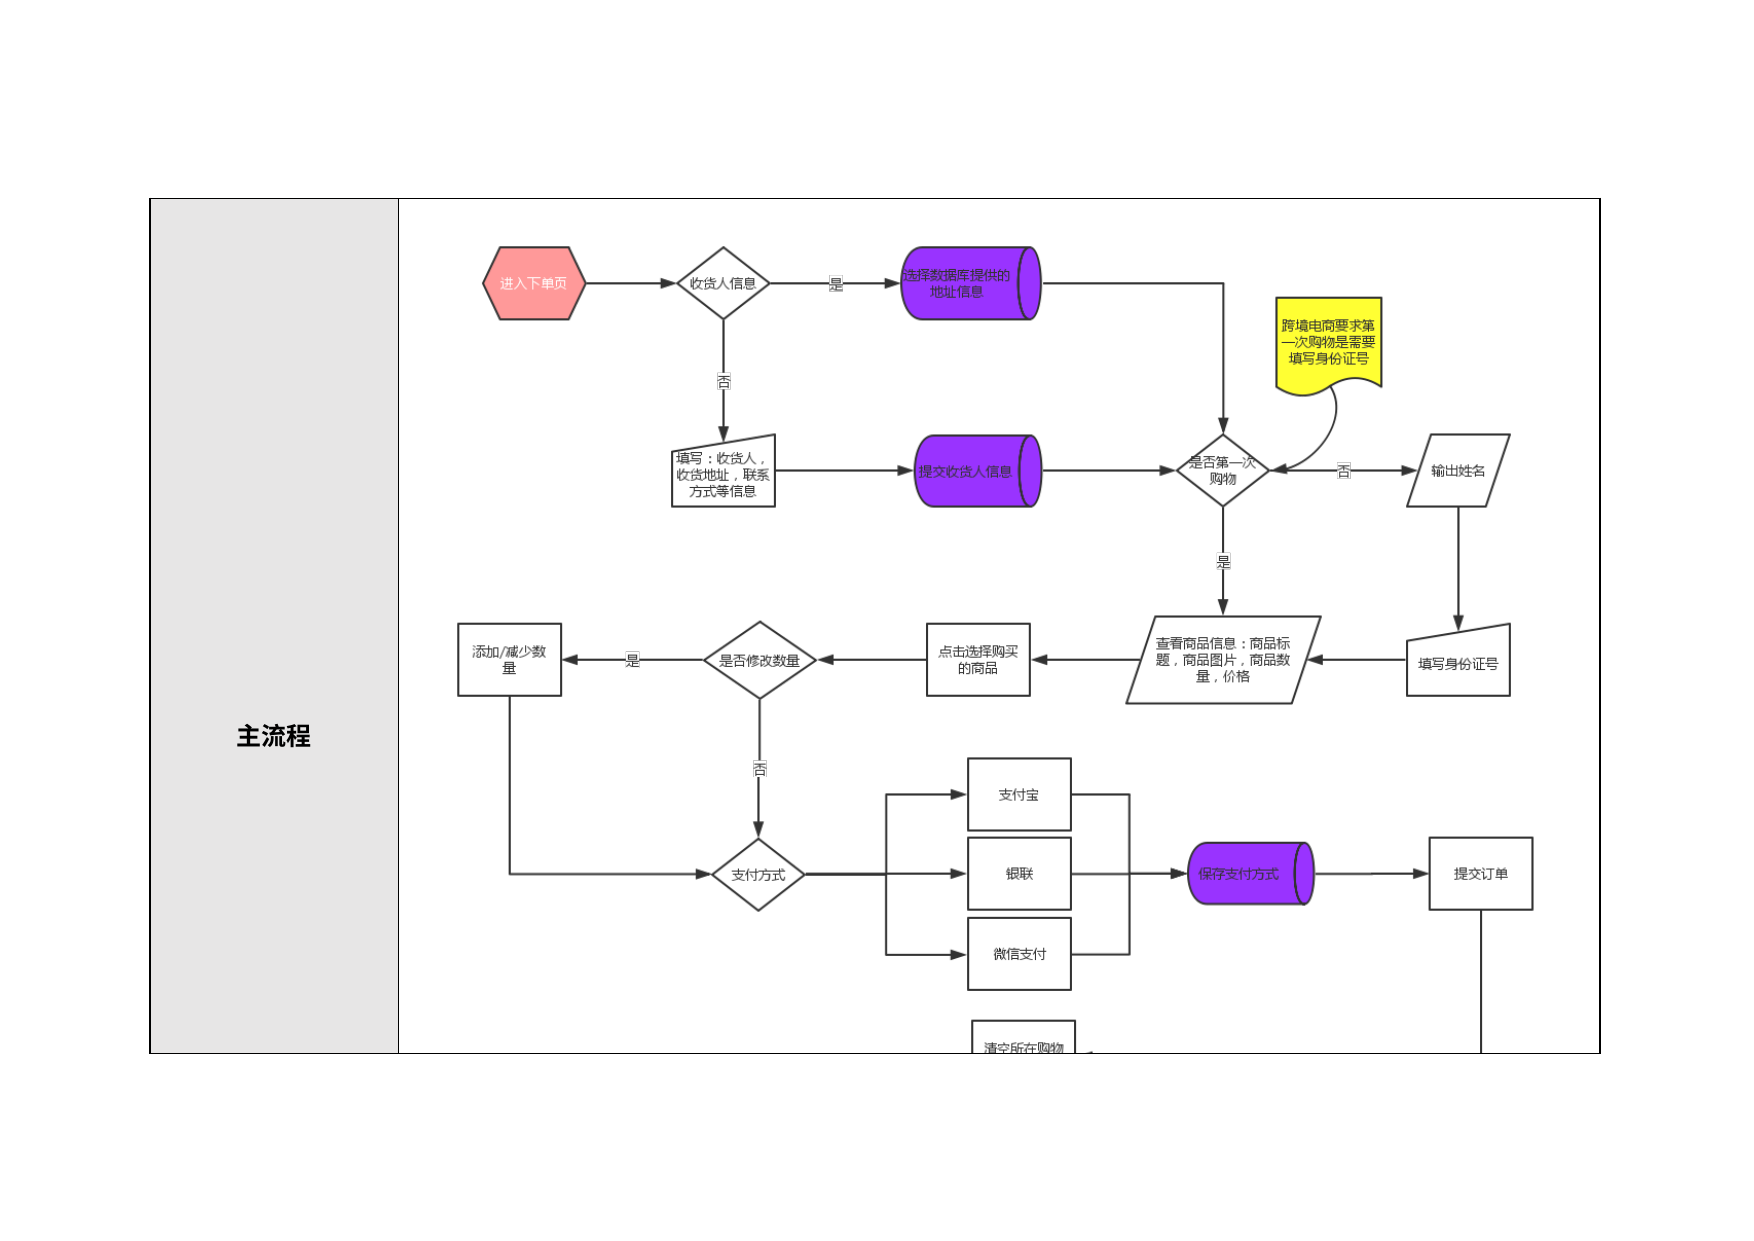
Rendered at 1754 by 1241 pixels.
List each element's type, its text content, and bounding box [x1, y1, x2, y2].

table_cell [1589, 199, 1599, 1053]
table_cell [399, 199, 409, 1053]
table_cell 主流程 [151, 199, 398, 1053]
picture [409, 198, 1589, 1053]
